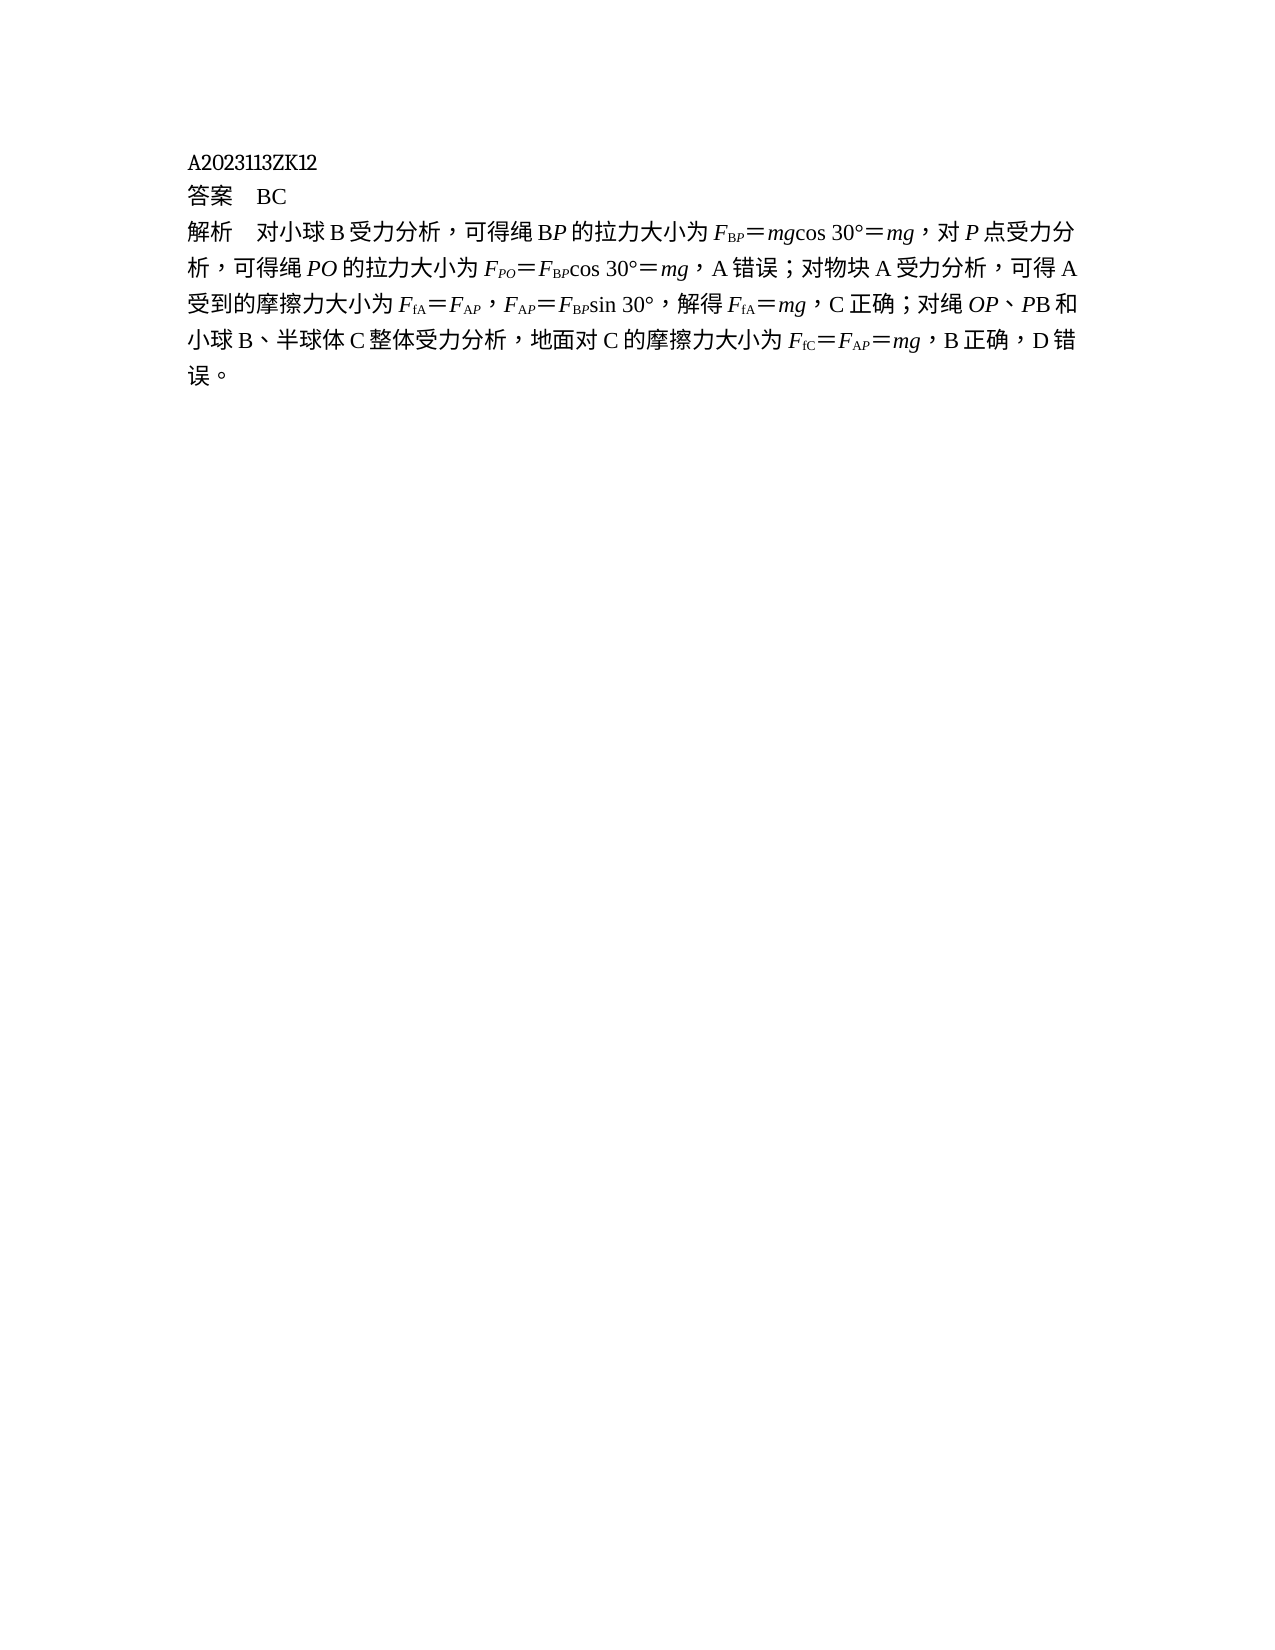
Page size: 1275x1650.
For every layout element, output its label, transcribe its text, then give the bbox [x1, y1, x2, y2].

text 解析 对小球B受力分析，可得绳BP的拉力大小为FBP＝mgcos 30°＝mg，对P点受力分析，可得绳PO的拉力大小为FPO＝FBPcos 30°＝mg，A错误；对物块A受力分析，可得A受到的摩擦力大小为FfA＝FAP，FAP＝FBPsin 30°，解得FfA＝mg，C正确；对绳OP、PB和小球B、半球体C整体受力分析，地面对C的摩擦力大小为FfC＝FAP＝mg，B正确，D错误。 [187, 216, 1087, 391]
text A2023113ZK12 [187, 150, 1087, 176]
text 答案 BC [187, 180, 1087, 211]
